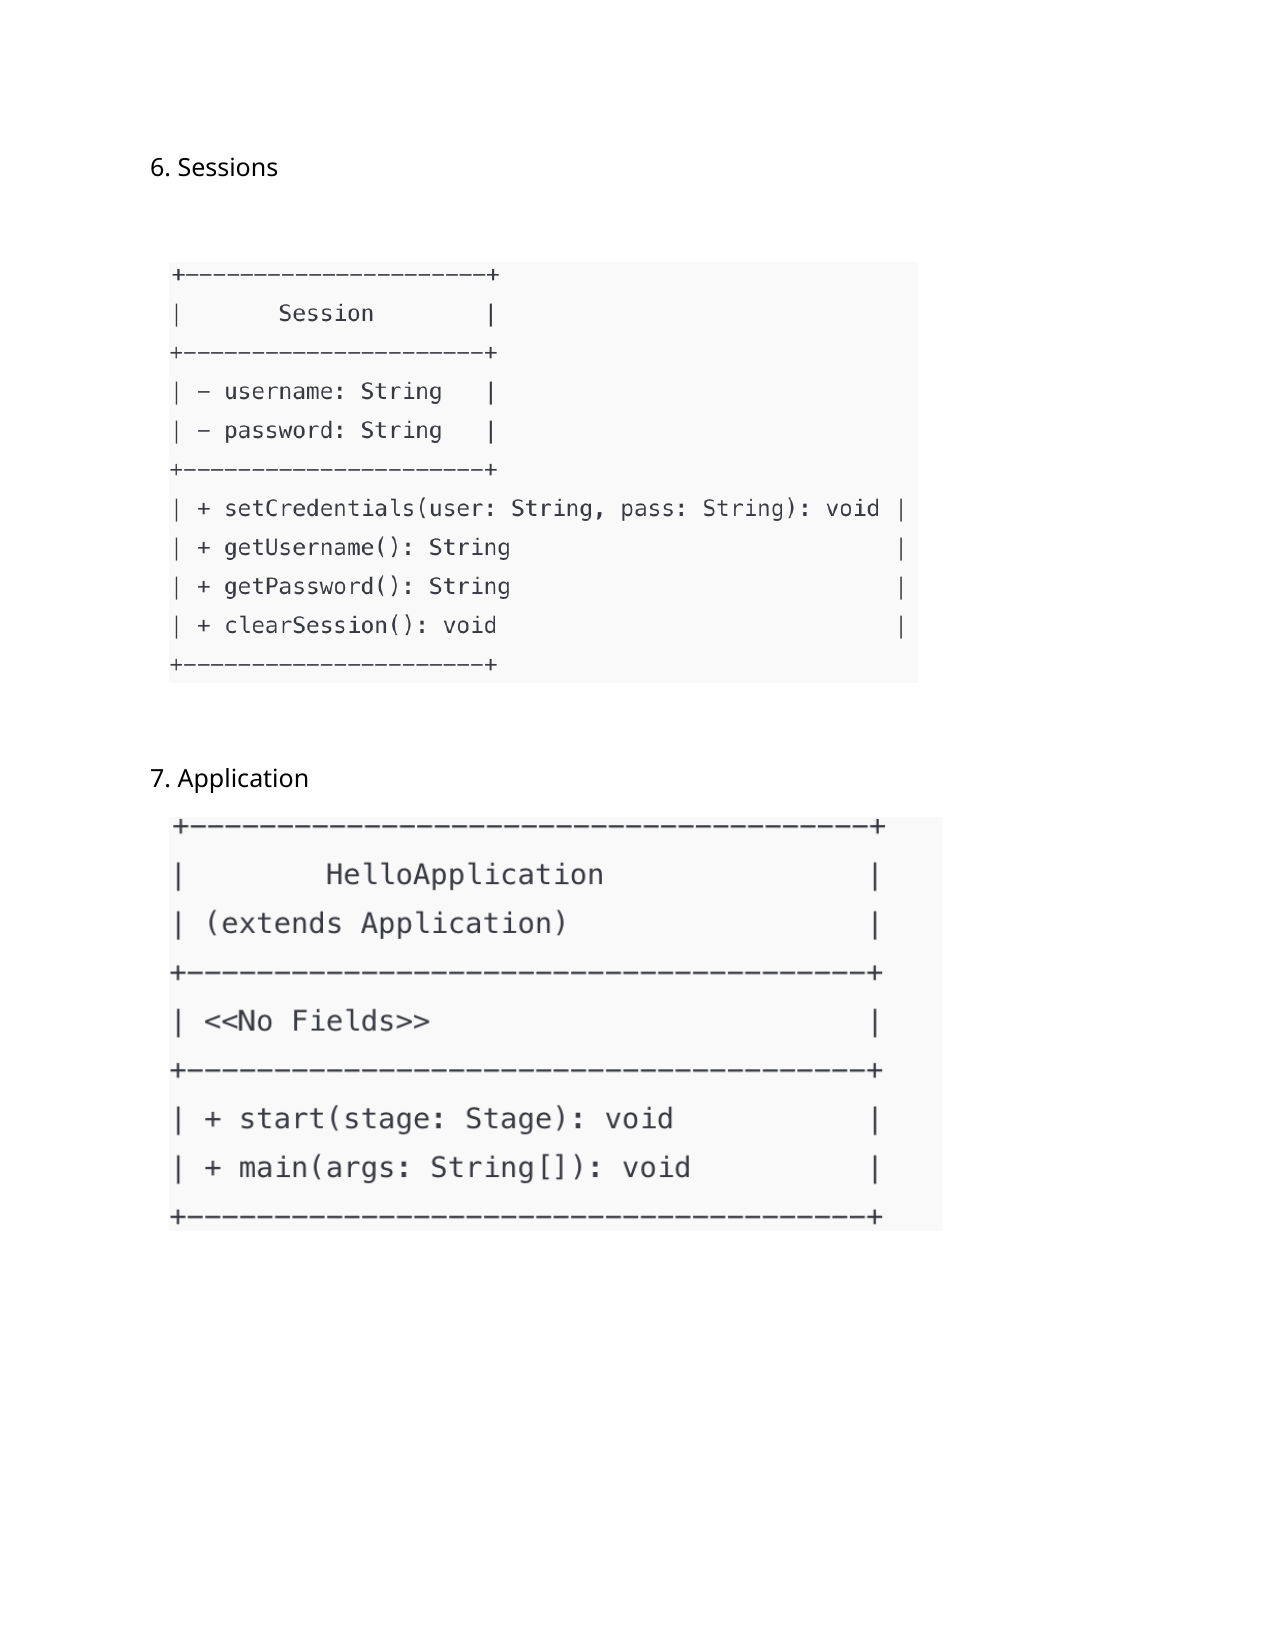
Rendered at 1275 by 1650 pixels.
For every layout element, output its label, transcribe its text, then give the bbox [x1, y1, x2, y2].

text 6. Sessions [150, 150, 1125, 184]
text 7. Application [150, 761, 1125, 795]
